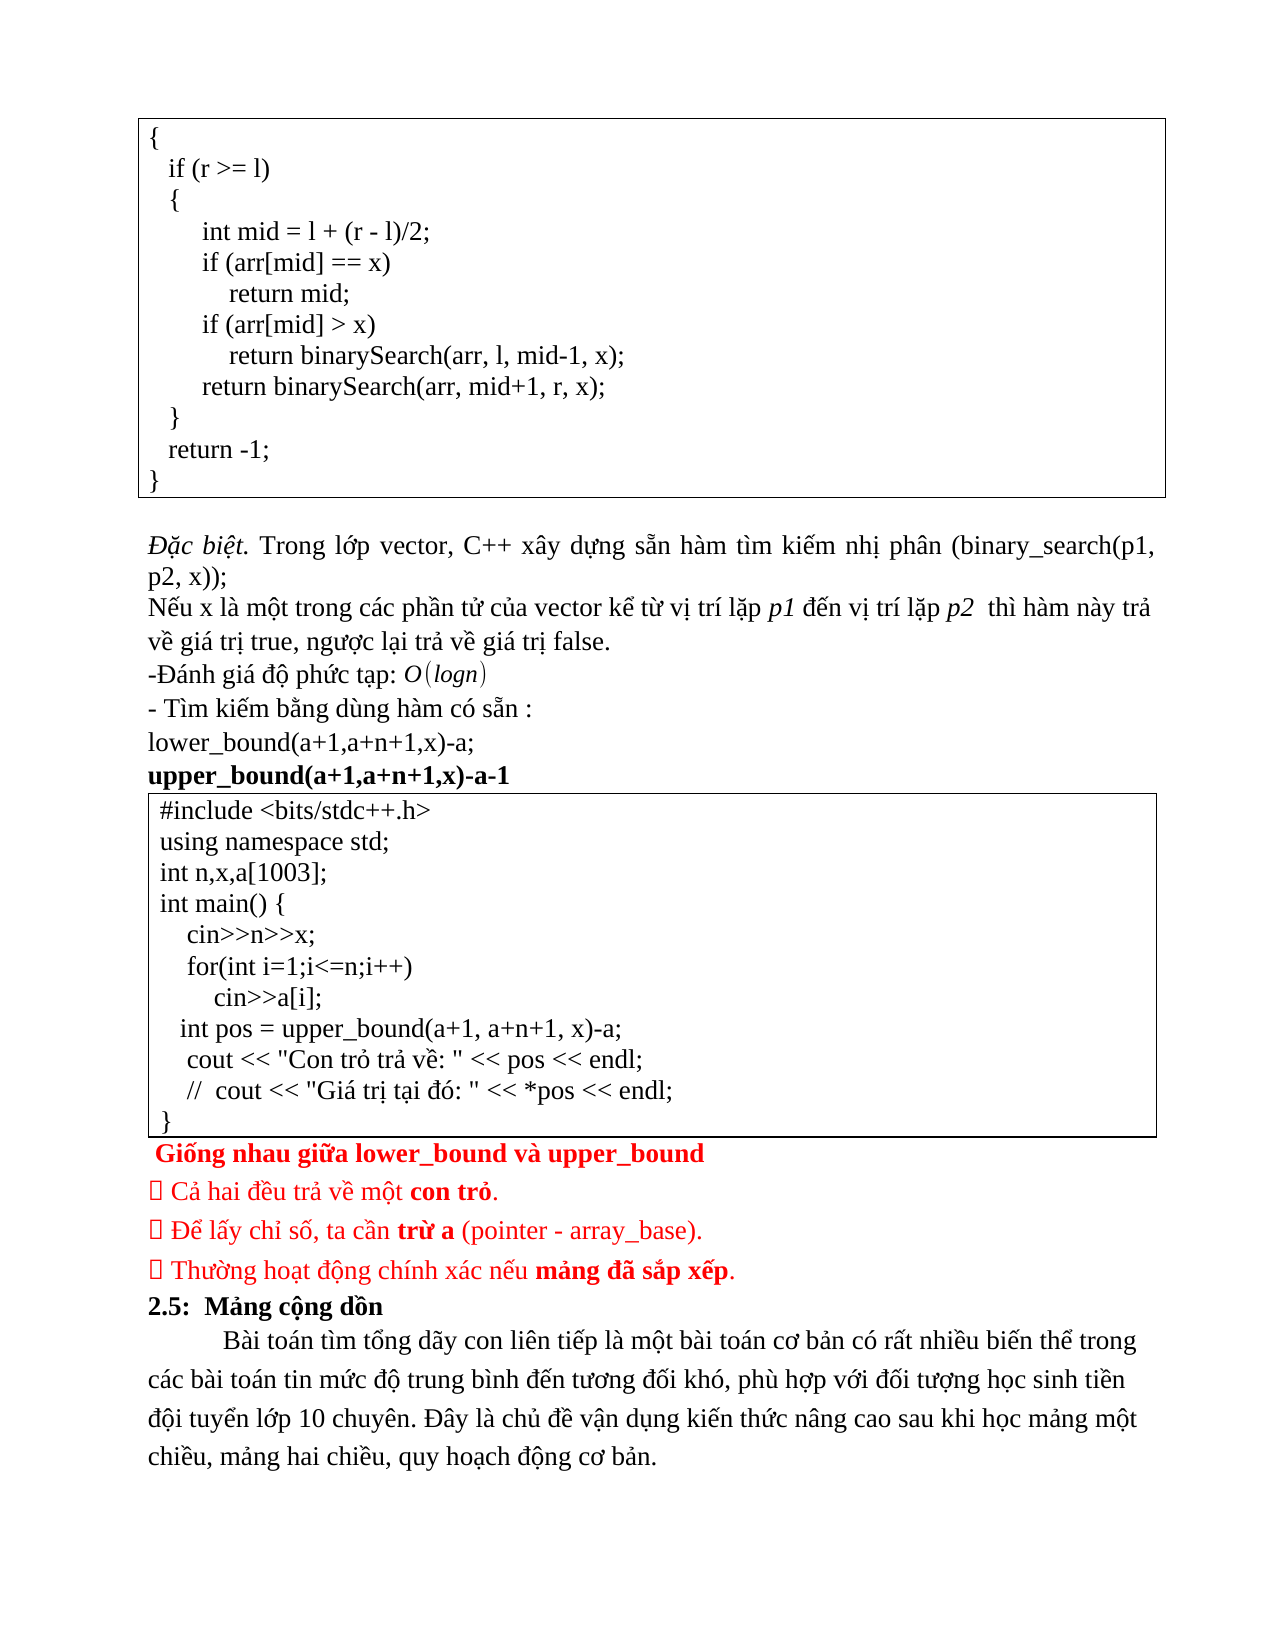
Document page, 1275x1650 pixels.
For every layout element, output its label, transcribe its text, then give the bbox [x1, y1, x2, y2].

text upper_bound(a+1,a+n+1,x)-a-1 [148, 759, 1157, 790]
text lower_bound(a+1,a+n+1,x)-a; [148, 726, 1157, 757]
text return -1; [148, 433, 1157, 461]
text return mid; [148, 277, 1157, 308]
text Bài toán tìm tổng dãy con liên tiếp là một bài toán cơ bản có rất nhiều biến thể trong các bài toán tin mức độ trung bình đến tương đối khó, phù hợp với đối tượng học sinh tiền đội tuyển lớp 10 chuyên. Đây là chủ đề vận dụng kiến thức nâng cao sau khi học mảng một chiều, mảng hai chiều, quy hoạch động cơ bản. [148, 1324, 1157, 1472]
text return binarySearch(arr, l, mid-1, x); [148, 339, 1157, 370]
text if (r >= l) [148, 152, 1157, 183]
text 2.5: Mảng cộng dồn [148, 1290, 1157, 1322]
text Giống nhau giữa lower_bound và upper_bound [148, 1138, 1157, 1169]
table_header #include <bits/stdc++.h> using namespace std; int n,x,a[1003]; int main() { cin>>n>>x; for(int i=1;i<=n;i++) cin>>a[i]; int pos = upper_bound(a+1, a+n+1, x)-a; cout << "Con trỏ trả về: " << pos << endl; // cout << "Giá trị tại đó: " << *pos << endl; } [149, 794, 1156, 1136]
text } [139, 461, 1165, 497]
text { [139, 119, 1165, 152]
text - Tìm kiếm bằng dùng hàm có sẵn : [148, 692, 1157, 723]
text Đặc biệt. Trong lớp vector, C++ xây dựng sẵn hàm tìm kiếm nhị phân (binary_search(p1, p2, x)); [148, 529, 1157, 592]
text if (arr[mid] > x) [148, 308, 1157, 339]
text Nếu x là một trong các phần tử của vector kể từ vị trí lặp p1 đến vị trí lặp p2 thì hàm này trả về giá trị true, ngược lại trả về giá trị false. [148, 592, 1157, 656]
text { [148, 183, 1157, 215]
text int mid = l + (r - l)/2; [148, 215, 1157, 246]
text } [148, 402, 1157, 433]
text return binarySearch(arr, mid+1, r, x); [148, 370, 1157, 402]
text ✅ Cả hai đều trả về một con trỏ. ✅ Để lấy chỉ số, ta cần trừ a (pointer - array_base). ✅ Thường hoạt động chính xác nếu mảng đã sắp xếp. [148, 1171, 1157, 1287]
text -Đánh giá độ phức tạp: [148, 659, 1157, 690]
text if (arr[mid] == x) [148, 246, 1157, 277]
